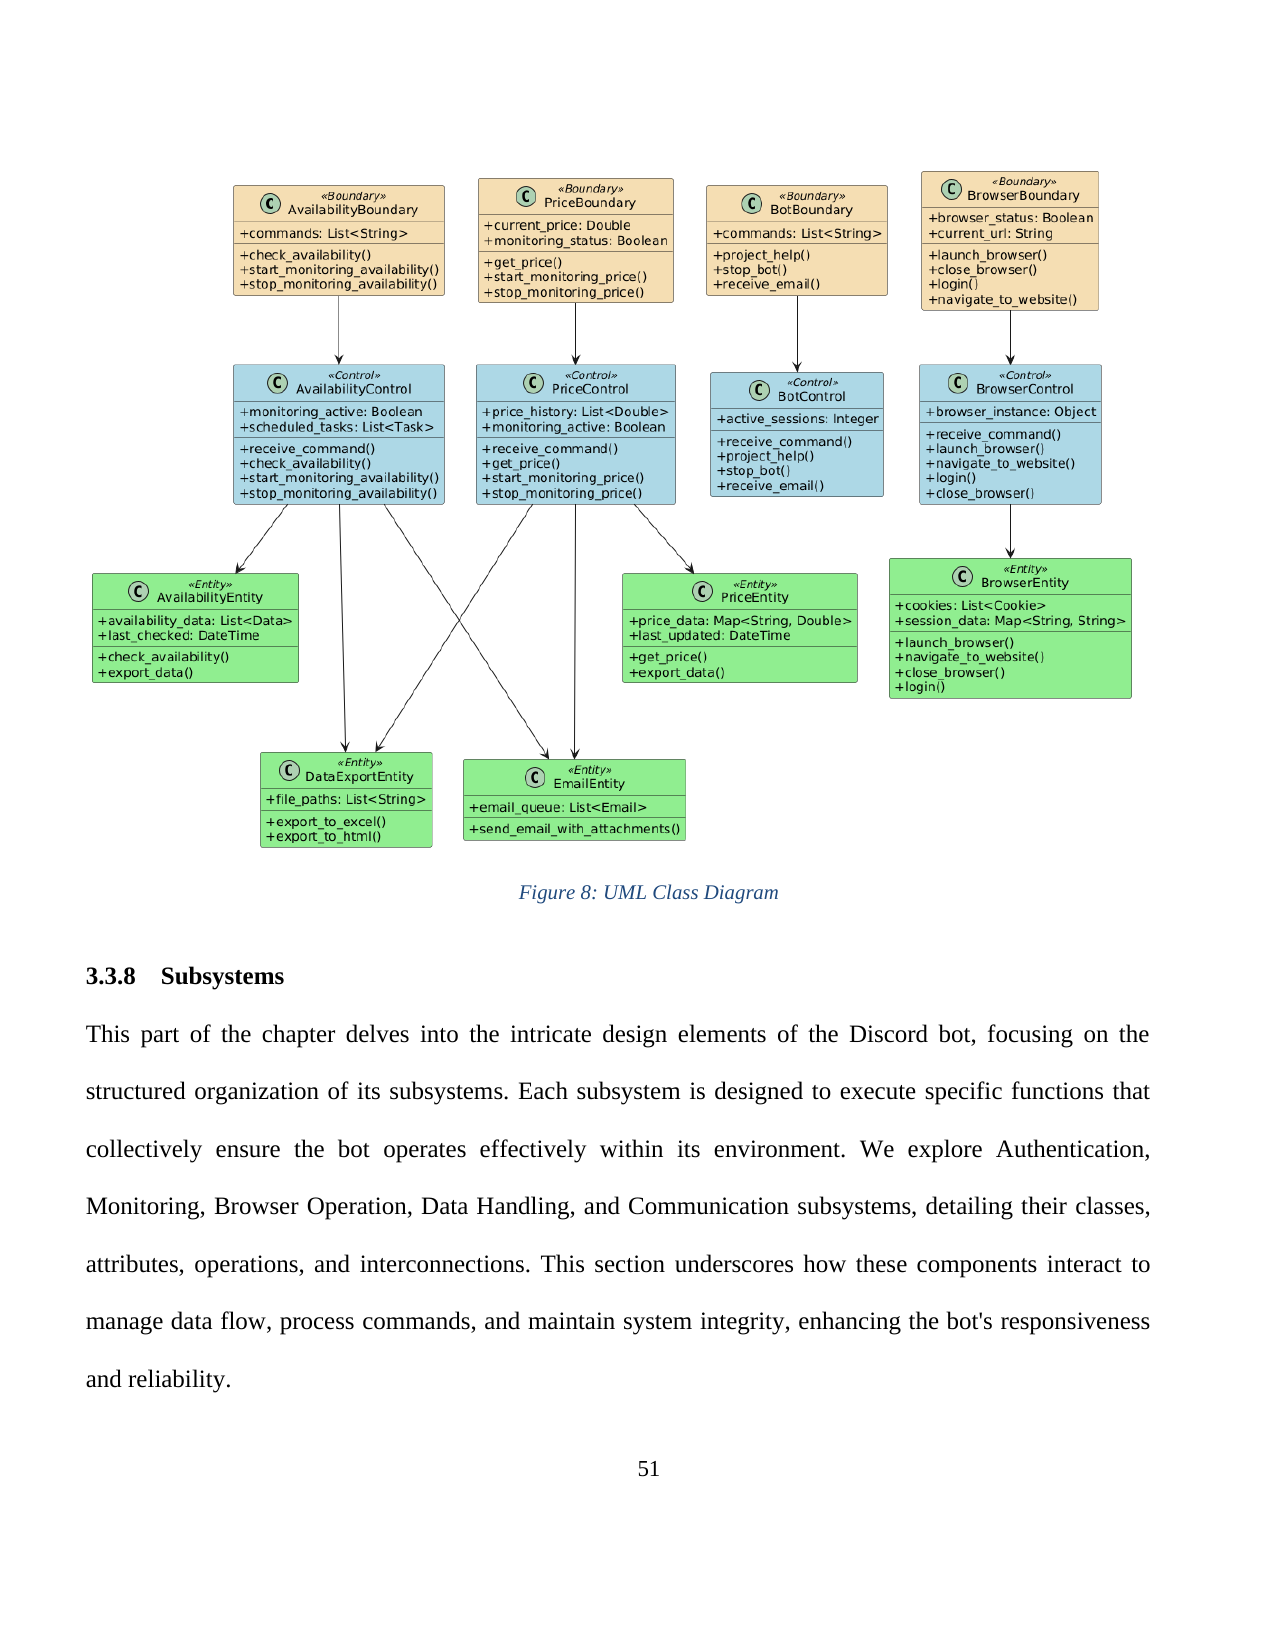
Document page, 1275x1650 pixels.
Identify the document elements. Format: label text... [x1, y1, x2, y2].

text This part of the chapter delves into the intricate design elements of the Discord bot, focusing on the structured organization of its subsystems. Each subsystem is designed to execute specific functions that collectively ensure the bot operates effectively within its environment. We explore Authentication, Monitoring, Browser Operation, Data Handling, and Communication subsystems, detailing their classes, attributes, operations, and interconnections. This section underscores how these components interact to manage data flow, process commands, and maintain system integrity, enhancing the bot's responsiveness and reliability. [86, 1019, 1152, 1393]
subtitle Subsystems [86, 961, 1212, 990]
picture [85, 165, 1136, 852]
